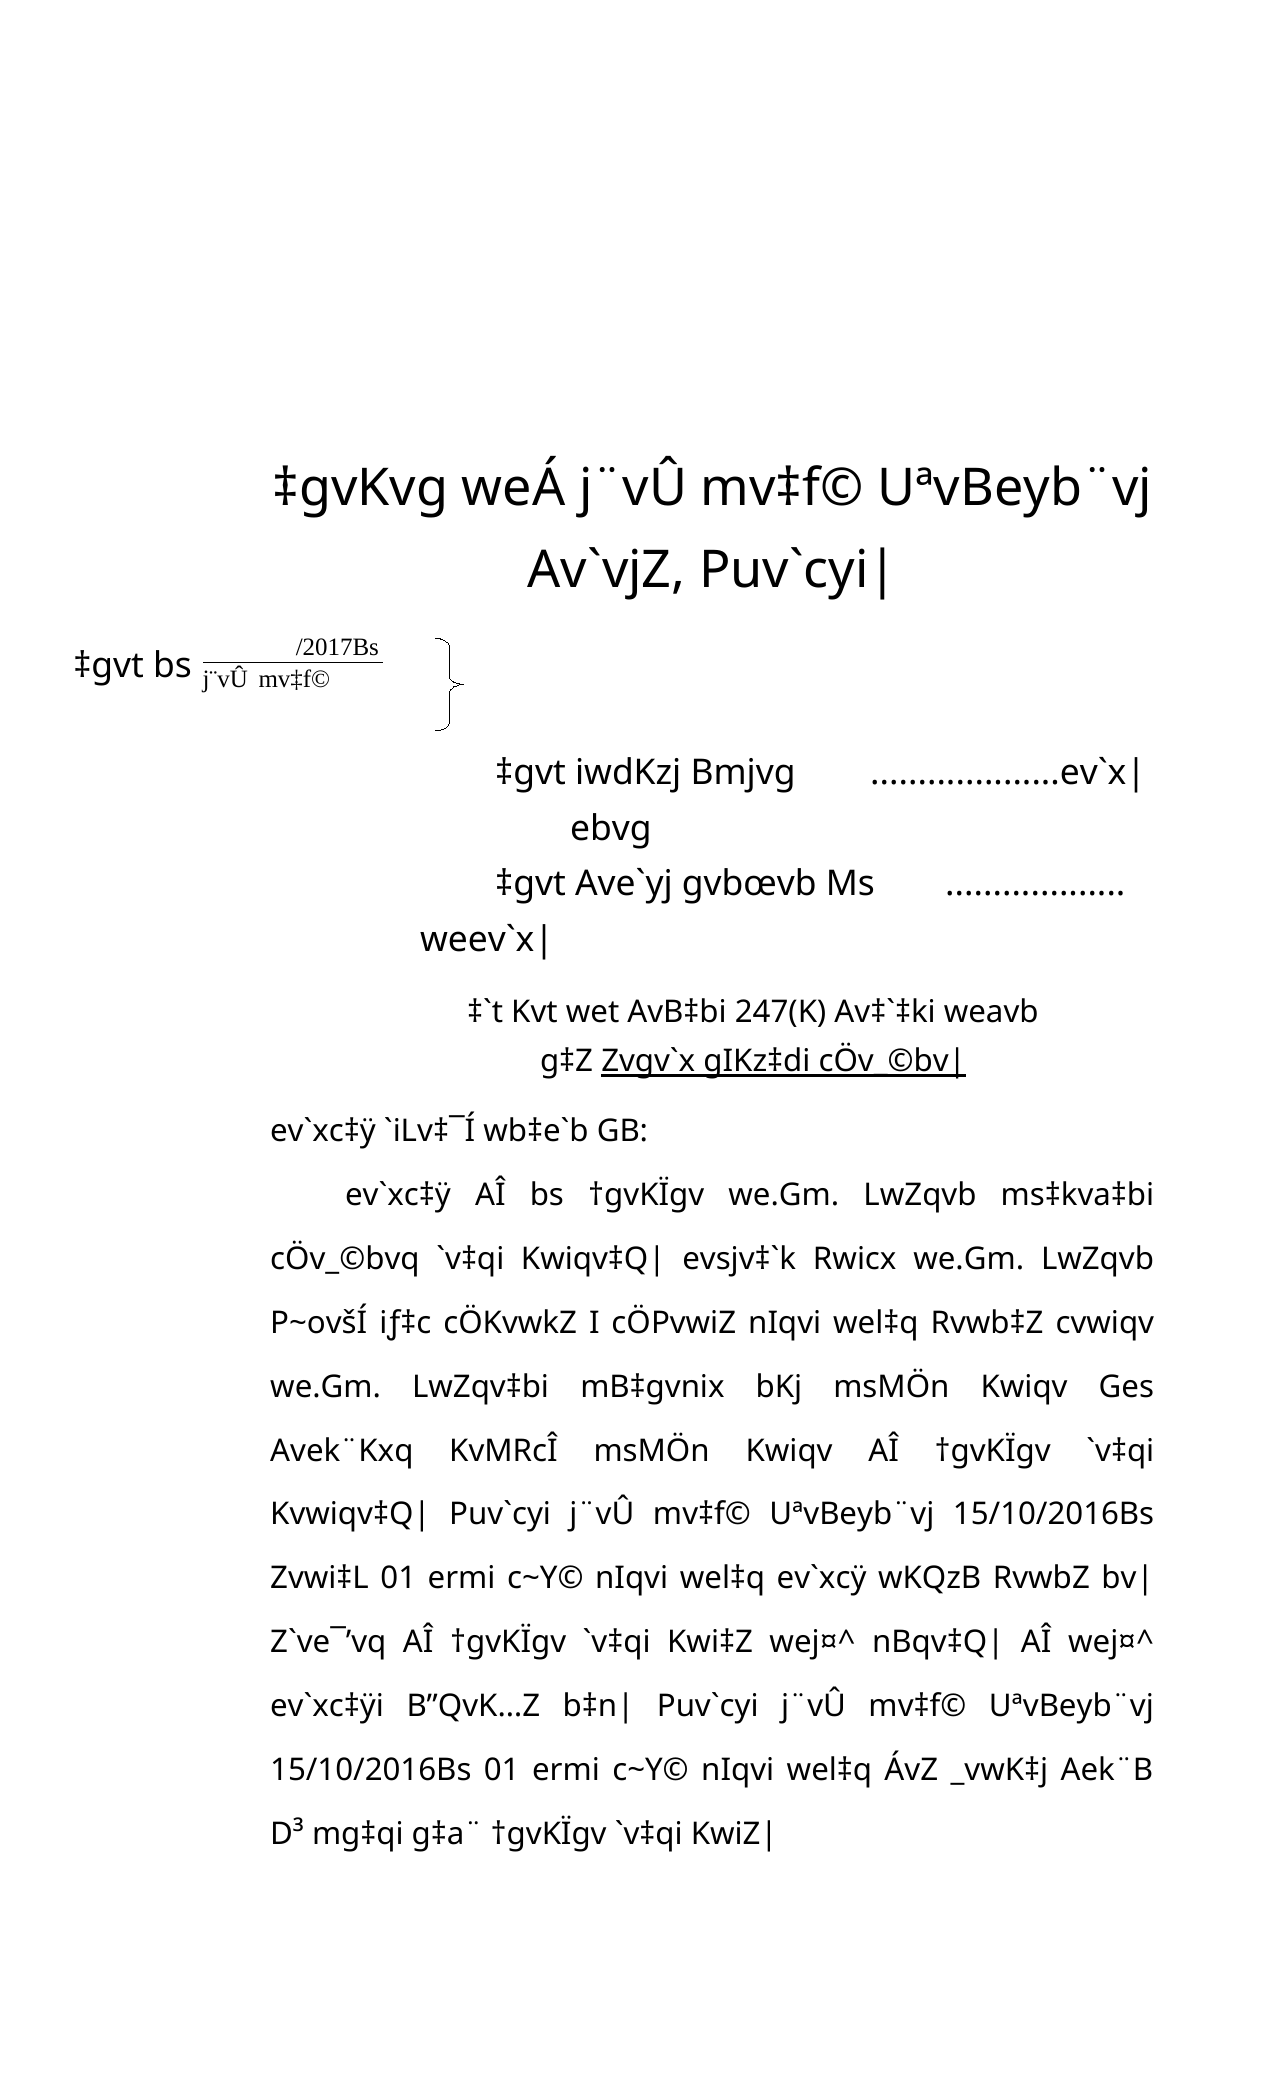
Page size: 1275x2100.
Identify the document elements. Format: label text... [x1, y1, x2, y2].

text ‡gvKvg weÁ j¨vÛ mv‡f© UªvBeyb¨vj Av`vjZ, Puv`cyi| [270, 450, 1155, 602]
text ev`xc‡ÿ AÎ bs †gvKÏgv we.Gm. LwZqvb ms‡kva‡bi cÖv_©bvq `v‡qi Kwiqv‡Q| evsjv‡`k Rwicx we.Gm. LwZqvb P~ovšÍ iƒ‡c cÖKvwkZ I cÖPvwiZ nIqvi wel‡q Rvwb‡Z cvwiqv we.Gm. LwZqv‡bi mB‡gvnix bKj msMÖn Kwiqv Ges Avek¨Kxq KvMRcÎ msMÖn Kwiqv AÎ †gvKÏgv `v‡qi Kvwiqv‡Q| Puv`cyi j¨vÛ mv‡f© UªvBeyb¨vj 15/10/2016Bs Zvwi‡L 01 ermi c~Y© nIqvi wel‡q ev`xcÿ wKQzB RvwbZ bv| Z`ve¯’vq AÎ †gvKÏgv `v‡qi Kwi‡Z wej¤^ nBqv‡Q| AÎ wej¤^ ev`xc‡ÿi B”QvK…Z b‡n| Puv`cyi j¨vÛ mv‡f© UªvBeyb¨vj 15/10/2016Bs 01 ermi c~Y© nIqvi wel‡q ÁvZ _vwK‡j Aek¨B D³ mg‡qi g‡a¨ †gvKÏgv `v‡qi KwiZ| [270, 1172, 1155, 1853]
text ‡`t Kvt wet AvB‡bi 247(K) Av‡`‡ki weavb g‡Z Zvgv`x gIKz‡di cÖv_©bv| [448, 989, 1057, 1081]
list ‡gvt Ave`yj gvbœvb Ms ................... weev`x| [420, 858, 1230, 961]
text ev`xc‡ÿ `iLv‡¯Í wb‡e`b GB: [270, 1108, 1155, 1151]
text ‡gvt iwdKzj Bmjvg ....................ev`x| [495, 747, 1155, 795]
text ebvg [495, 802, 1155, 851]
text ‡gvt bs [73, 634, 1155, 693]
